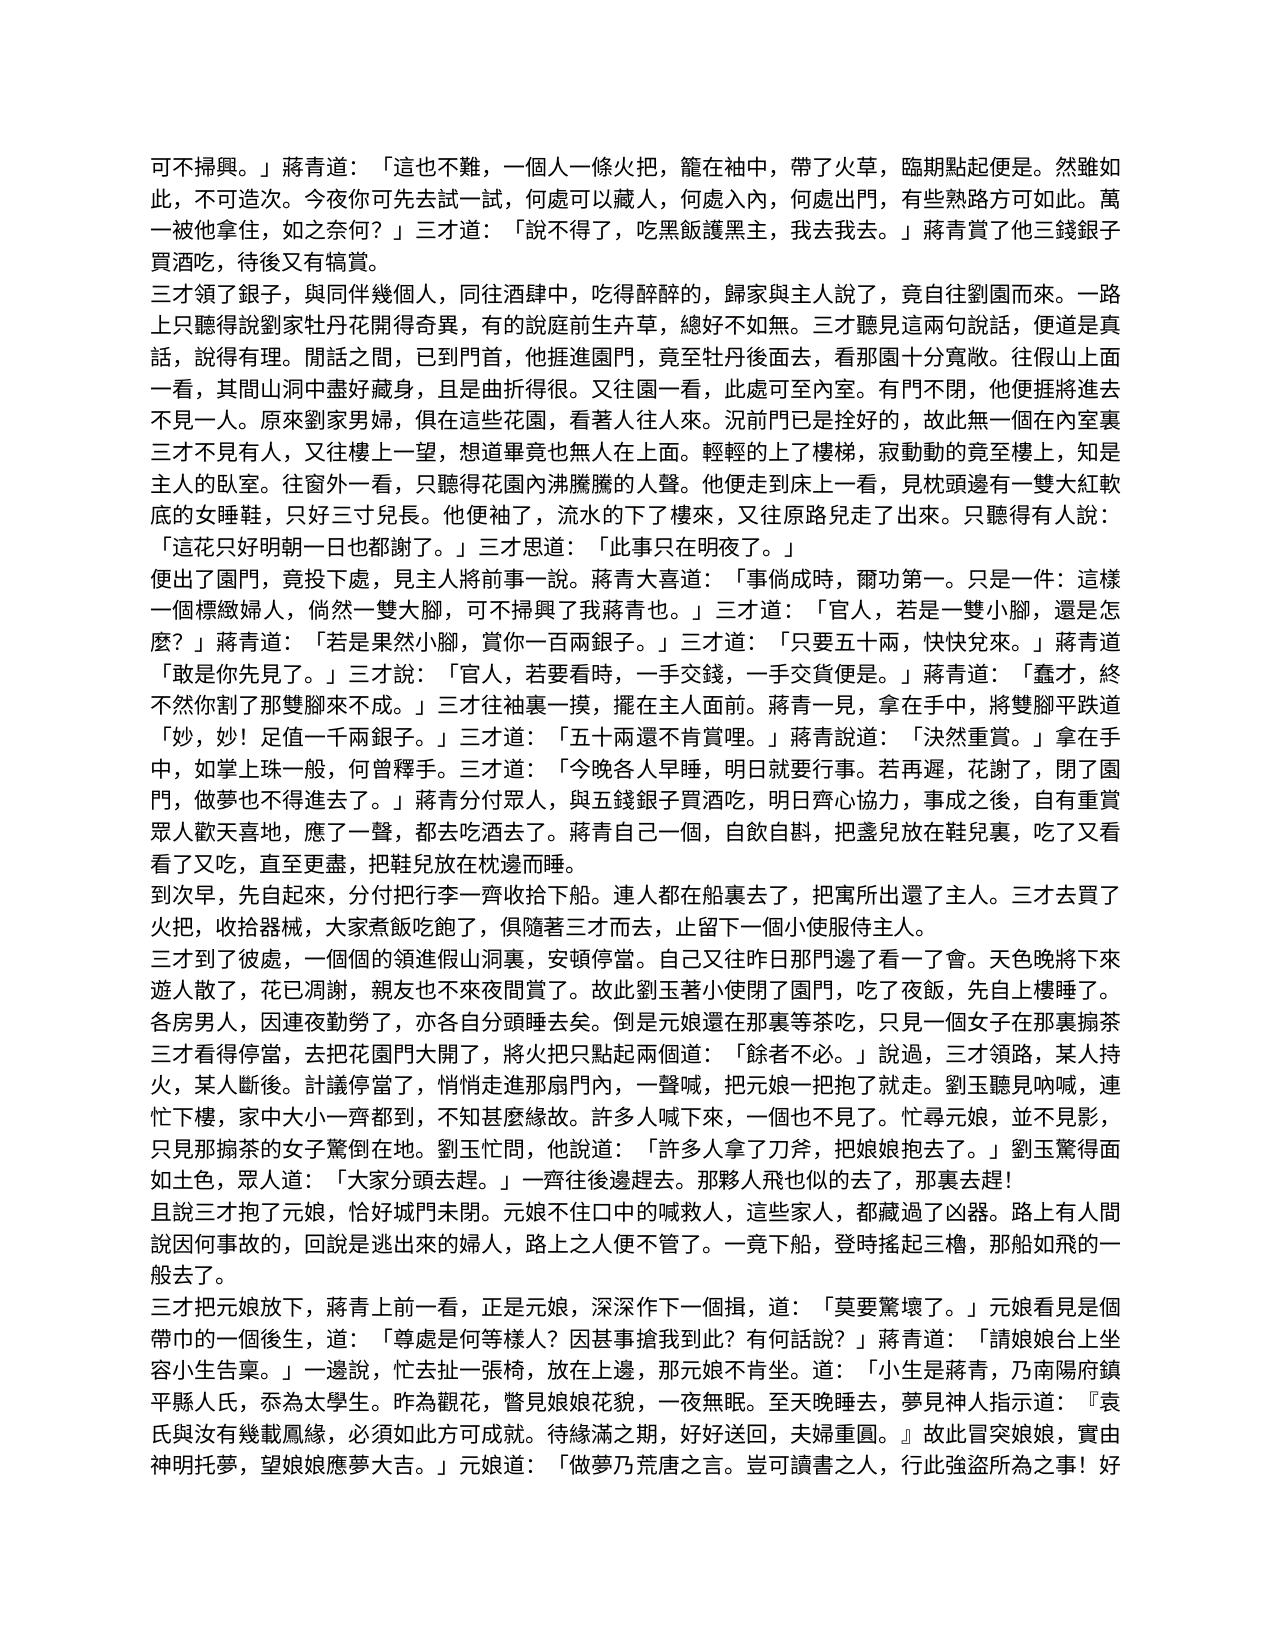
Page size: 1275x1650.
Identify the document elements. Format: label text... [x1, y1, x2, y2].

text 到次早，先自起來，分付把行李一齊收拾下船。連人都在船裏去了，把寓所出還了主人。三才去買了火把，收拾器械，大家煮飯吃飽了，俱隨著三才而去，止留下一個小使服侍主人。 [150, 878, 1125, 942]
text 三才到了彼處，一個個的領進假山洞裏，安頓停當。自己又往昨日那門邊了看一了會。天色晚將下來，遊人散了，花已凋謝，親友也不來夜間賞了。故此劉玉著小使閉了園門，吃了夜飯，先自上樓睡了。各房男人，因連夜勤勞了，亦各自分頭睡去矣。倒是元娘還在那裏等茶吃，只見一個女子在那裏搧茶。三才看得停當，去把花園門大開了，將火把只點起兩個道：「餘者不必。」說過，三才領路，某人持火，某人斷後。計議停當了，悄悄走進那扇門內，一聲喊，把元娘一把抱了就走。劉玉聽見吶喊，連忙下樓，家中大小一齊都到，不知甚麼緣故。許多人喊下來，一個也不見了。忙尋元娘，並不見影，只見那搧茶的女子驚倒在地。劉玉忙問，他說道：「許多人拿了刀斧，把娘娘抱去了。」劉玉驚得面如土色，眾人道：「大家分頭去趕。」一齊往後邊趕去。那夥人飛也似的去了，那裏去趕！ [150, 942, 1125, 1195]
text 且說三才抱了元娘，恰好城門未閉。元娘不住口中的喊救人，這些家人，都藏過了凶器。路上有人間說因何事故的，回說是逃出來的婦人，路上之人便不管了。一竟下船，登時搖起三櫓，那船如飛的一般去了。 [150, 1195, 1125, 1290]
text 便出了園門，竟投下處，見主人將前事一說。蔣青大喜道：「事倘成時，爾功第一。只是一件：這樣一個標緻婦人，倘然一雙大腳，可不掃興了我蔣青也。」三才道：「官人，若是一雙小腳，還是怎麼？」蔣青道：「若是果然小腳，賞你一百兩銀子。」三才道：「只要五十兩，快快兌來。」蔣青道：「敢是你先見了。」三才說：「官人，若要看時，一手交錢，一手交貨便是。」蔣青道：「蠢才，終不然你割了那雙腳來不成。」三才往袖裏一摸，擺在主人面前。蔣青一見，拿在手中，將雙腳平跌道：「妙，妙！足值一千兩銀子。」三才道：「五十兩還不肯賞哩。」蔣青說道：「決然重賞。」拿在手中，如掌上珠一般，何曾釋手。三才道：「今晚各人早睡，明日就要行事。若再遲，花謝了，閉了園門，做夢也不得進去了。」蔣青分付眾人，與五錢銀子買酒吃，明日齊心協力，事成之後，自有重賞。眾人歡天喜地，應了一聲，都去吃酒去了。蔣青自己一個，自飲自斟，把盞兒放在鞋兒裏，吃了又看，看了又吃，直至更盡，把鞋兒放在枕邊而睡。 [150, 562, 1125, 878]
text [150, 1290, 1125, 1480]
text 三才領了銀子，與同伴幾個人，同往酒肆中，吃得醉醉的，歸家與主人說了，竟自往劉園而來。一路上只聽得說劉家牡丹花開得奇異，有的說庭前生卉草，總好不如無。三才聽見這兩句說話，便道是真話，說得有理。閒話之間，已到門首，他捱進園門，竟至牡丹後面去，看那園十分寬敞。往假山上面一看，其間山洞中盡好藏身，且是曲折得很。又往園一看，此處可至內室。有門不閉，他便捱將進去，不見一人。原來劉家男婦，俱在這些花園，看著人往人來。況前門已是拴好的，故此無一個在內室裏。三才不見有人，又往樓上一望，想道畢竟也無人在上面。輕輕的上了樓梯，寂動動的竟至樓上，知是主人的臥室。往窗外一看，只聽得花園內沸騰騰的人聲。他便走到床上一看，見枕頭邊有一雙大紅軟底的女睡鞋，只好三寸兒長。他便袖了，流水的下了樓來，又往原路兒走了出來。只聽得有人說：「這花只好明朝一日也都謝了。」三才思道：「此事只在明夜了。」 [150, 277, 1125, 562]
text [150, 150, 1125, 277]
